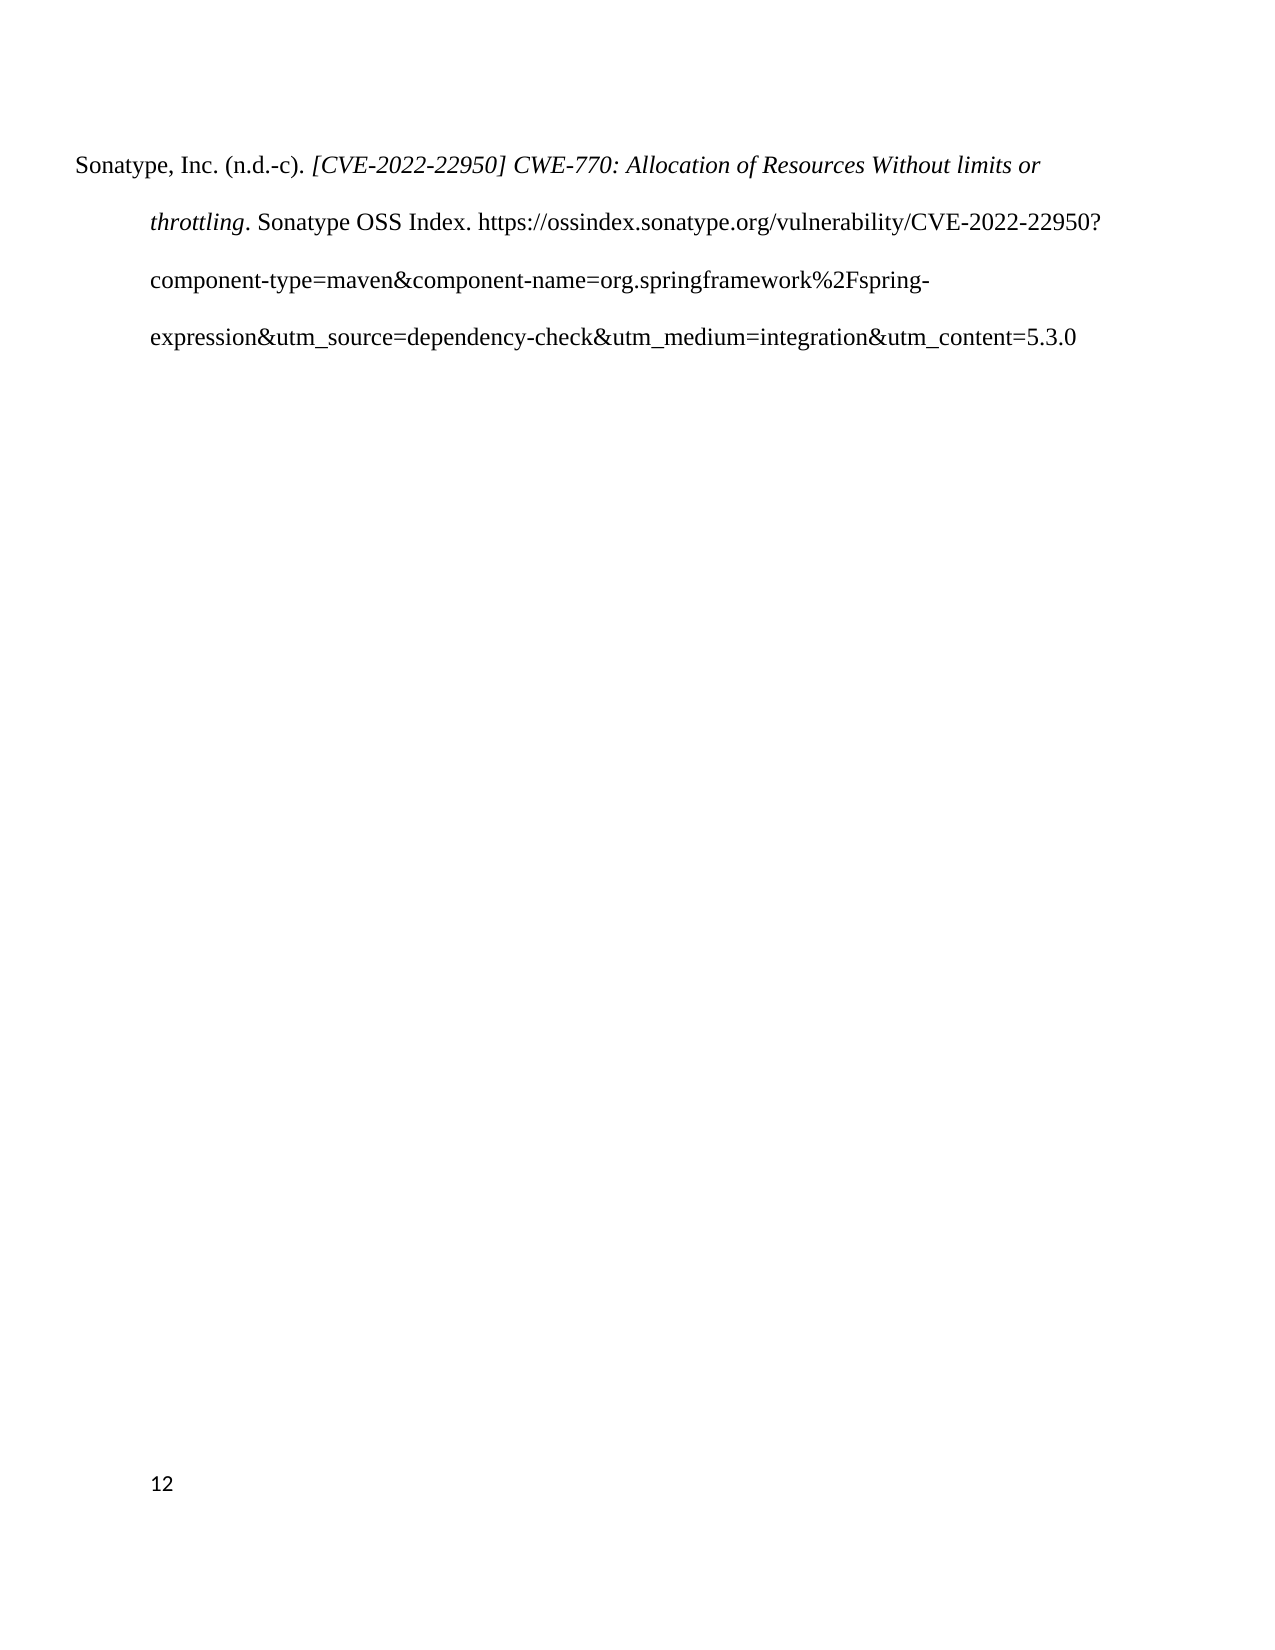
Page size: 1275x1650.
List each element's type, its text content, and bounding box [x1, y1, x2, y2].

text Sonatype, Inc. (n.d.-c). [CVE-2022-22950] CWE-770: Allocation of Resources Without limits or throttling. Sonatype OSS Index. https://ossindex.sonatype.org/vulnerability/CVE-2022-22950?component-type=maven&component-name=org.springframework%2Fspring-expression&utm_source=dependency-check&utm_medium=integration&utm_content=5.3.0 [75, 150, 1125, 351]
